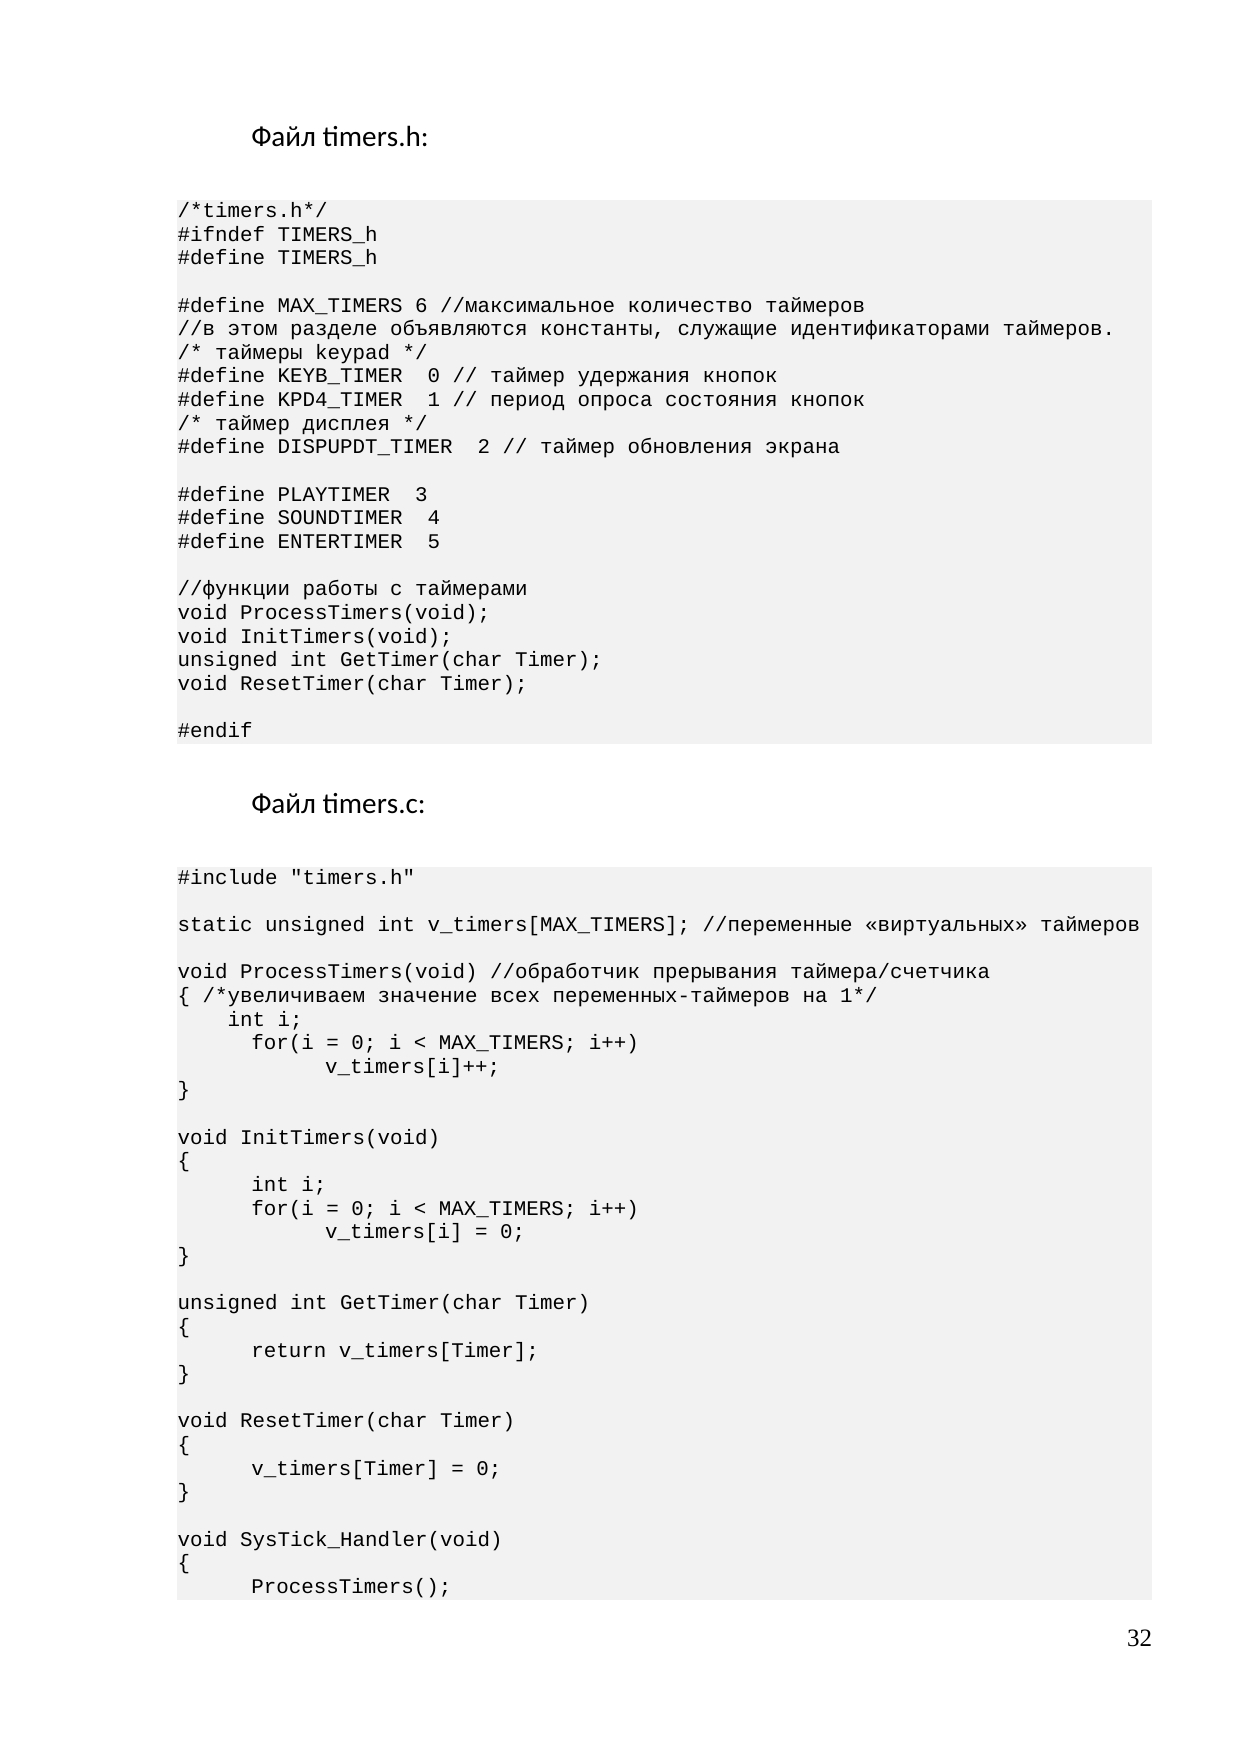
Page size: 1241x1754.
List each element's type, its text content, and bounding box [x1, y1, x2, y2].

text //функции работы с таймерами [177, 578, 1152, 602]
text } [177, 1245, 1152, 1269]
text void SysTick_Handler(void) [177, 1529, 1152, 1552]
text { [177, 1552, 1152, 1576]
text void ResetTimer(char Timer) [177, 1411, 1152, 1434]
text void InitTimers(void) [177, 1127, 1152, 1150]
text for(i = 0; i < MAX_TIMERS; i++) [177, 1032, 1152, 1056]
text #define TIMERS_h [177, 247, 1152, 271]
text #ifndef TIMERS_h [177, 224, 1152, 247]
text for(i = 0; i < MAX_TIMERS; i++) [177, 1198, 1152, 1221]
text #include "timers.h" [177, 867, 1152, 890]
text #define KPD4_TIMER 1 // период опроса состояния кнопок [177, 389, 1152, 413]
text void ProcessTimers(void); [177, 602, 1152, 626]
text /* таймер дисплея */ [177, 413, 1152, 436]
text unsigned int GetTimer(char Timer); [177, 649, 1152, 673]
text void ProcessTimers(void) //обработчик прерывания таймера/счетчика [177, 961, 1152, 985]
text } [177, 1079, 1152, 1103]
text /* таймеры keypad */ [177, 342, 1152, 366]
text v_timers[i] = 0; [177, 1221, 1152, 1245]
text { [177, 1150, 1152, 1174]
text #define DISPUPDT_TIMER 2 // таймер обновления экрана [177, 436, 1152, 460]
text void InitTimers(void); [177, 626, 1152, 649]
text { [177, 1316, 1152, 1339]
text Файл timers.c: [177, 785, 1152, 820]
text } [177, 1363, 1152, 1387]
text ProcessTimers(); [177, 1576, 1152, 1600]
text #define MAX_TIMERS 6 //максимальное количество таймеров [177, 294, 1152, 318]
text #endif [177, 720, 1152, 744]
text unsigned int GetTimer(char Timer) [177, 1292, 1152, 1316]
text #define KEYB_TIMER 0 // таймер удержания кнопок [177, 366, 1152, 389]
text v_timers[i]++; [177, 1056, 1152, 1079]
text int i; [177, 1174, 1152, 1198]
text void ResetTimer(char Timer); [177, 673, 1152, 697]
text { /*увеличиваем значение всех переменных-таймеров на 1*/ [177, 985, 1152, 1008]
text static unsigned int v_timers[MAX_TIMERS]; //переменные «виртуальных» таймеров [177, 914, 1152, 938]
text #define PLAYTIMER 3 [177, 484, 1152, 507]
text /*timers.h*/ [177, 200, 1152, 224]
text #define SOUNDTIMER 4 [177, 507, 1152, 531]
text v_timers[Timer] = 0; [177, 1458, 1152, 1481]
text { [177, 1434, 1152, 1458]
text //в этом разделе объявляются константы, служащие идентификаторами таймеров. [177, 318, 1152, 342]
text return v_timers[Timer]; [177, 1339, 1152, 1363]
text #define ENTERTIMER 5 [177, 531, 1152, 555]
text Файл timers.h: [177, 118, 1152, 154]
text int i; [177, 1008, 1152, 1032]
text } [177, 1481, 1152, 1505]
